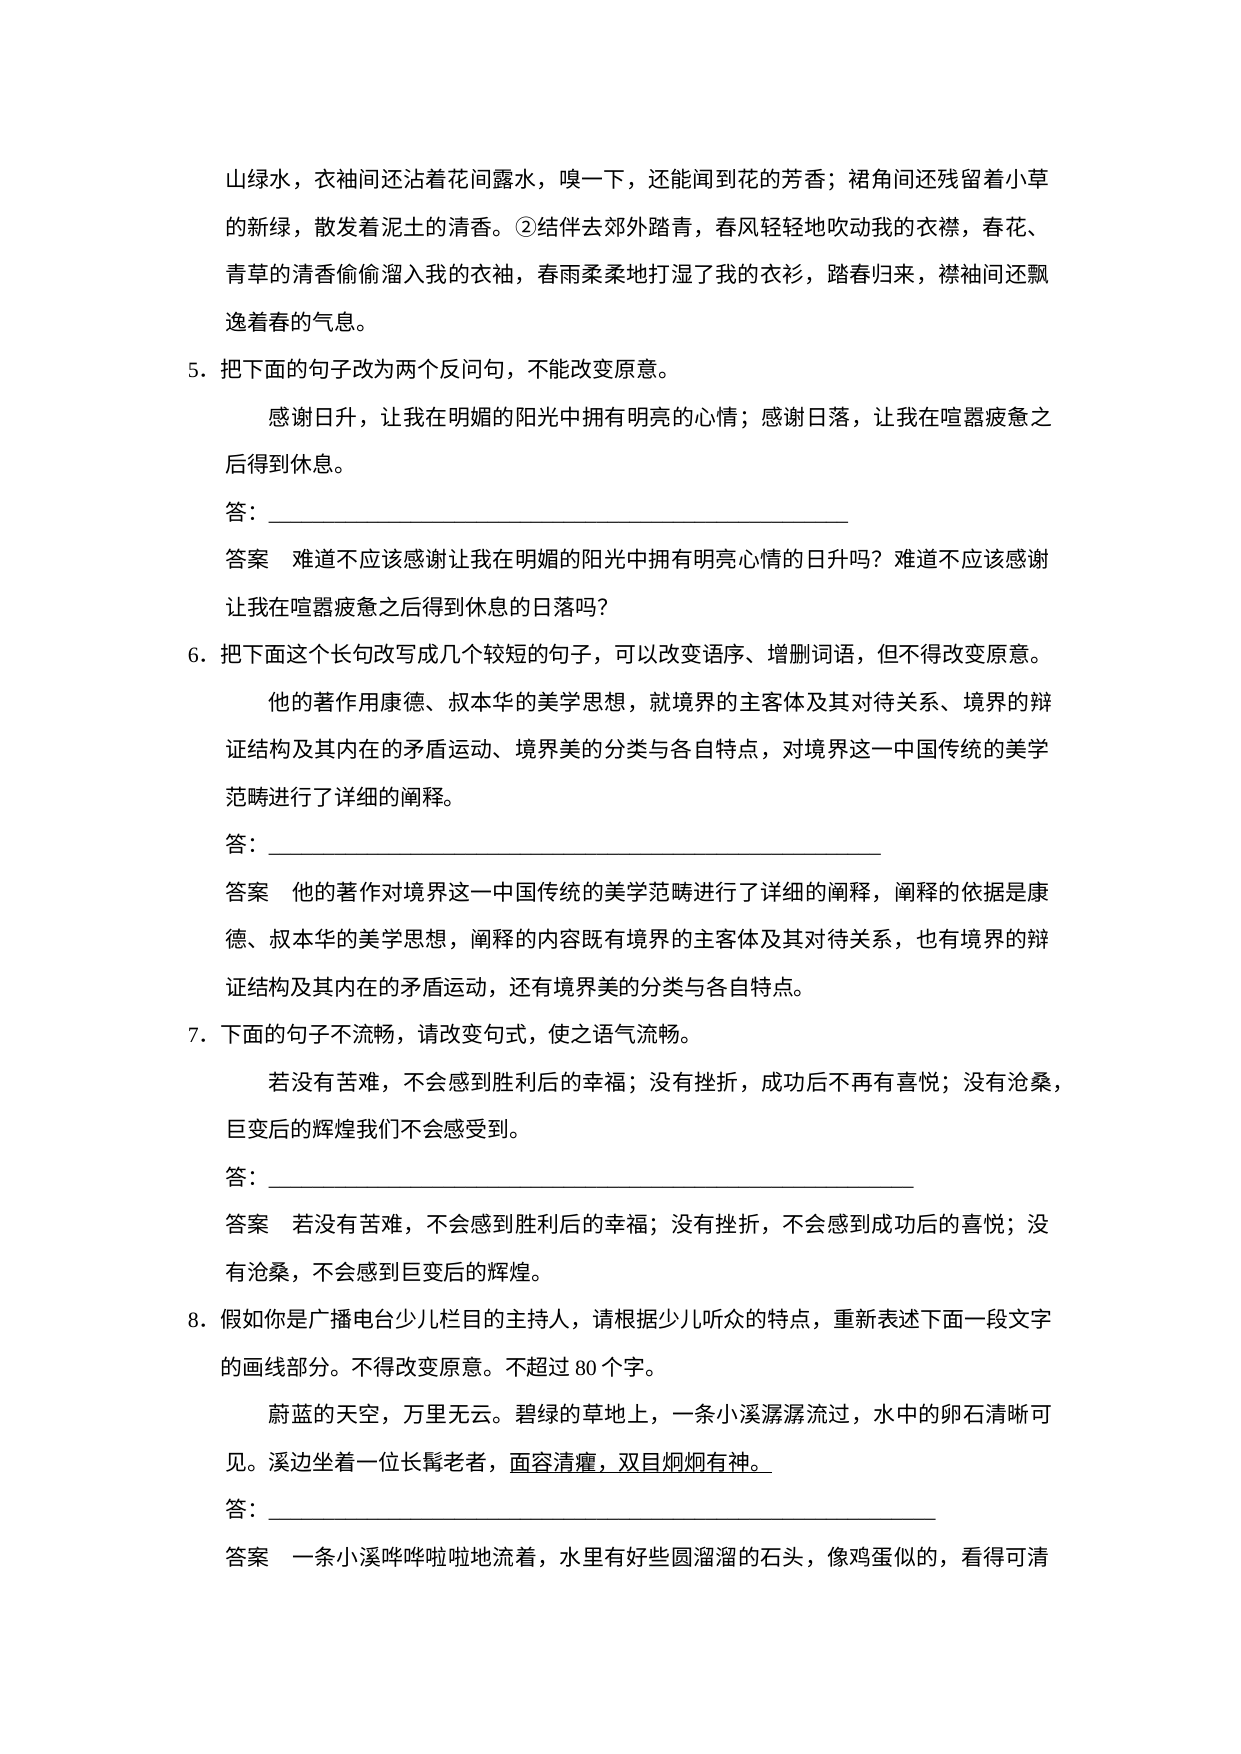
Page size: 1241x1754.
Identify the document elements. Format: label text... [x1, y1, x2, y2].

text 6．把下面这个长句改写成几个较短的句子，可以改变语序、增删词语，但不得改变原意。 [188, 637, 1053, 669]
text 答：___________________________________________________________ [225, 1159, 1053, 1191]
text 答：_____________________________________________________________ [225, 1492, 1053, 1524]
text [225, 162, 1053, 336]
text 蔚蓝的天空，万里无云。碧绿的草地上，一条小溪潺潺流过，水中的卵石清晰可见。溪边坐着一位长髯老者，面容清癯，双目炯炯有神。 [225, 1397, 1053, 1476]
text 答：_____________________________________________________ [225, 494, 1053, 526]
text 他的著作用康德、叔本华的美学思想，就境界的主客体及其对待关系、境界的辩证结构及其内在的矛盾运动、境界美的分类与各自特点，对境界这一中国传统的美学范畴进行了详细的阐释。 [225, 684, 1053, 811]
text 答：________________________________________________________ [225, 827, 1053, 859]
text 答案 若没有苦难，不会感到胜利后的幸福；没有挫折，不会感到成功后的喜悦；没有沧桑，不会感到巨变后的辉煌。 [225, 1207, 1053, 1286]
text 感谢日升，让我在明媚的阳光中拥有明亮的心情；感谢日落，让我在喧嚣疲惫之后得到休息。 [225, 399, 1053, 479]
text 5．把下面的句子改为两个反问句，不能改变原意。 [188, 352, 1053, 384]
text 答案 难道不应该感谢让我在明媚的阳光中拥有明亮心情的日升吗？难道不应该感谢让我在喧嚣疲惫之后得到休息的日落吗？ [225, 542, 1053, 621]
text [225, 1539, 1053, 1571]
text 答案 他的著作对境界这一中国传统的美学范畴进行了详细的阐释，阐释的依据是康德、叔本华的美学思想，阐释的内容既有境界的主客体及其对待关系，也有境界的辩证结构及其内在的矛盾运动，还有境界美的分类与各自特点。 [225, 874, 1053, 1001]
text 8．假如你是广播电台少儿栏目的主持人，请根据少儿听众的特点，重新表述下面一段文字的画线部分。不得改变原意。不超过80个字。 [188, 1302, 1053, 1381]
text 若没有苦难，不会感到胜利后的幸福；没有挫折，成功后不再有喜悦；没有沧桑，巨变后的辉煌我们不会感受到。 [225, 1064, 1053, 1144]
text 7．下面的句子不流畅，请改变句式，使之语气流畅。 [188, 1017, 1053, 1049]
